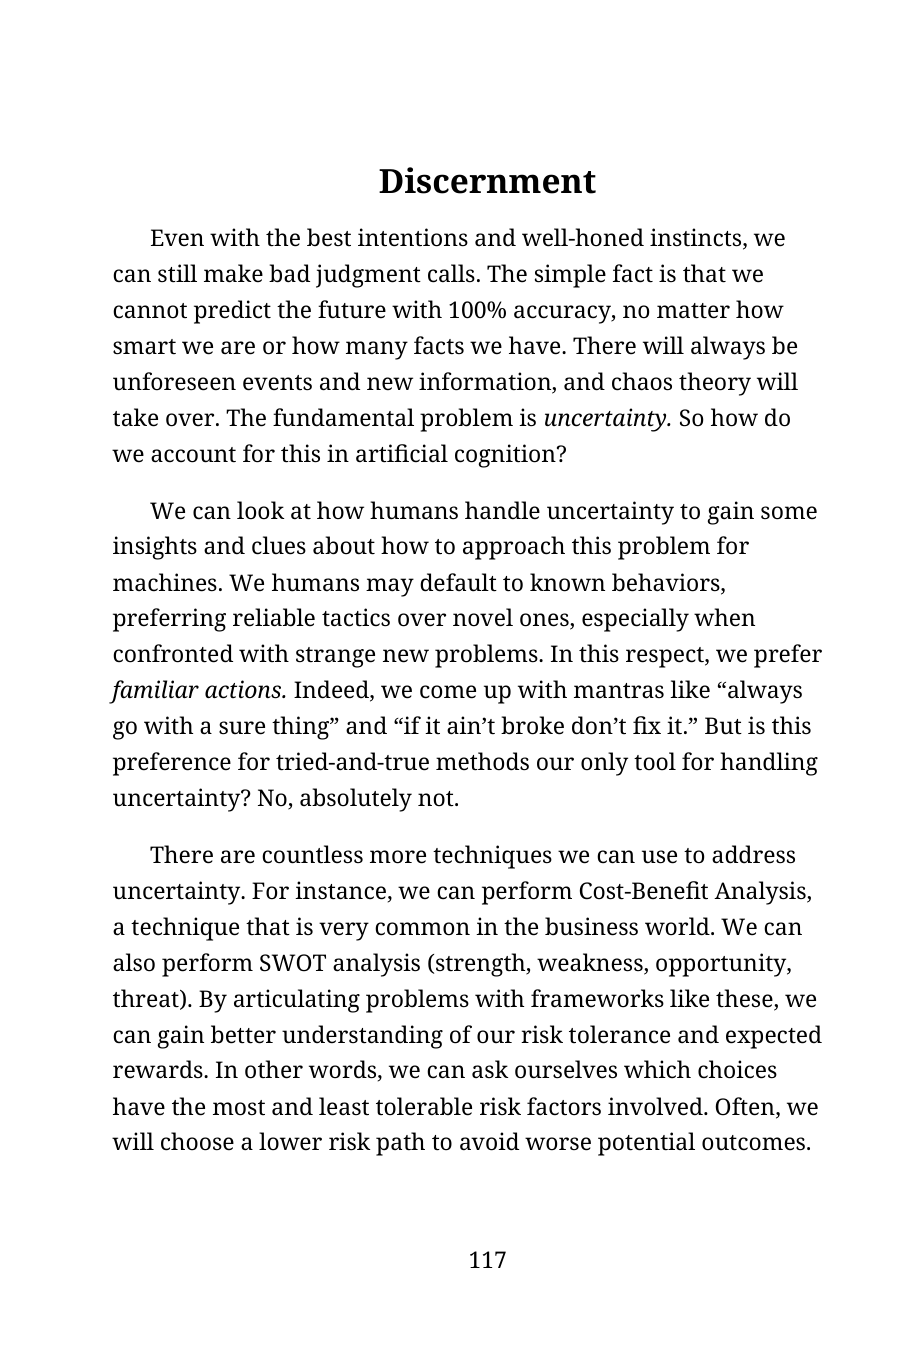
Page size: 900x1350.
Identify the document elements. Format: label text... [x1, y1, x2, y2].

subtitle Discernment [112, 157, 825, 203]
text There are countless more techniques we can use to address uncertainty. For instance, we can perform Cost-Benefit Analysis, a technique that is very common in the business world. We can also perform SWOT analysis (strength, weakness, opportunity, threat). By articulating problems with frameworks like these, we can gain better understanding of our risk tolerance and expected rewards. In other words, we can ask ourselves which choices have the most and least tolerable risk factors involved. Often, we will choose a lower risk path to avoid worse potential outcomes. [112, 839, 825, 1158]
text We can look at how humans handle uncertainty to gain some insights and clues about how to approach this problem for machines. We humans may default to known behaviors, preferring reliable tactics over novel ones, especially when confronted with strange new problems. In this respect, we prefer familiar actions. Indeed, we come up with mantras like “always go with a sure thing” and “if it ain’t broke don’t fix it.” But is this preference for tried-and-true methods our only tool for handling uncertainty? No, absolutely not. [112, 494, 825, 813]
text Even with the best intentions and well-honed instincts, we can still make bad judgment calls. The simple fact is that we cannot predict the future with 100% accuracy, no matter how smart we are or how many facts we have. There will always be unforeseen events and new information, and chaos theory will take over. The fundamental problem is uncertainty. So how do we account for this in artificial cognition? [112, 222, 825, 469]
